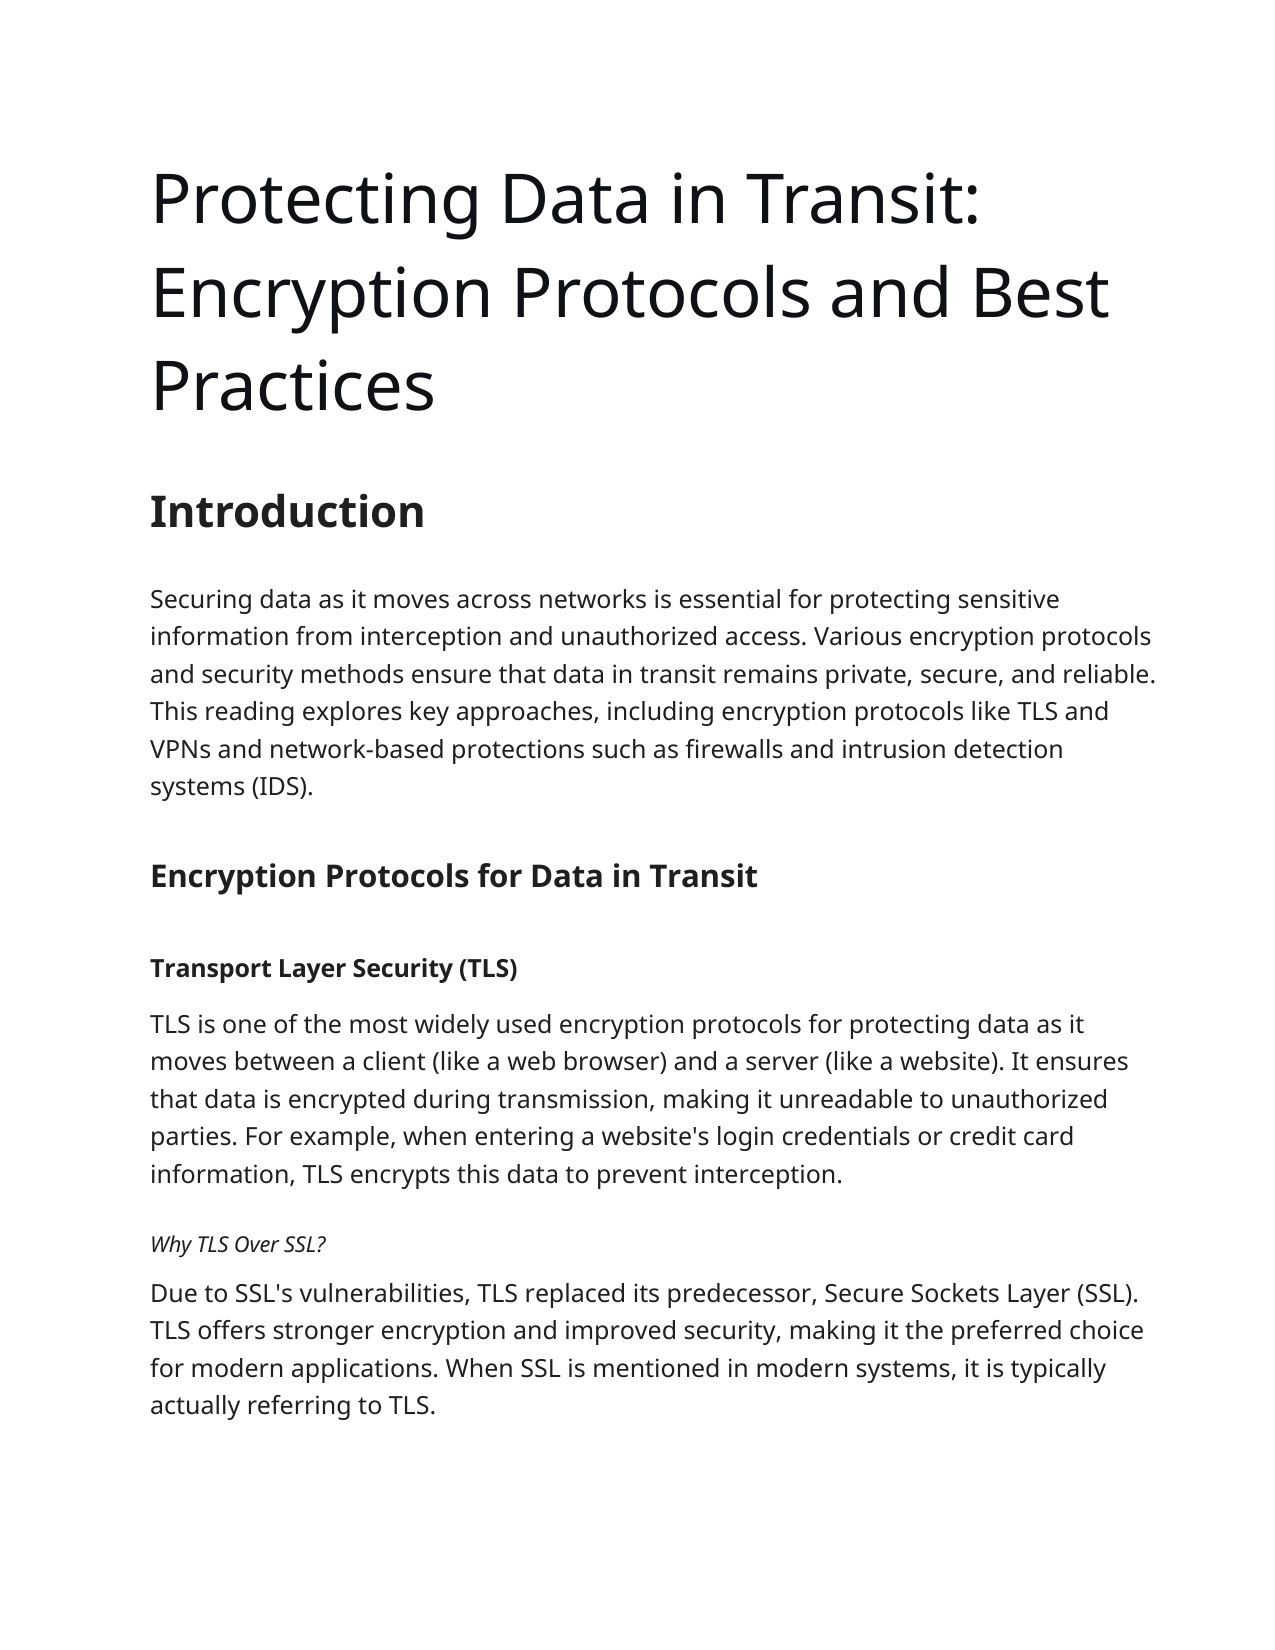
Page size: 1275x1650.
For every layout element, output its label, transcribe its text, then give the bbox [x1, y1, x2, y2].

text Due to SSL's vulnerabilities, TLS replaced its predecessor, Secure Sockets Layer (SSL). TLS offers stronger encryption and improved security, making it the preferred choice for modern applications. When SSL is mentioned in modern systems, it is typically actually referring to TLS. [150, 1272, 1162, 1422]
text TLS is one of the most widely used encryption protocols for protecting data as it moves between a client (like a web browser) and a server (like a website). It ensures that data is encrypted during transmission, making it unreadable to unauthorized parties. For example, when entering a website's login credentials or credit card information, TLS encrypts this data to prevent interception. [150, 1003, 1162, 1191]
subtitle Introduction [150, 481, 1162, 541]
text Securing data as it moves across networks is essential for protecting sensitive information from interception and unauthorized access. Various encryption protocols and security methods ensure that data in transit remains private, secure, and reliable. This reading explores key approaches, including encryption protocols like TLS and VPNs and network-based protections such as firewalls and intrusion detection systems (IDS). [150, 578, 1162, 803]
subtitle Transport Layer Security (TLS) [150, 947, 1162, 984]
subtitle Protecting Data in Transit: Encryption Protocols and Best Practices [150, 150, 1162, 431]
subtitle Encryption Protocols for Data in Transit [150, 853, 1162, 897]
subtitle Why TLS Over SSL? [150, 1228, 1162, 1259]
